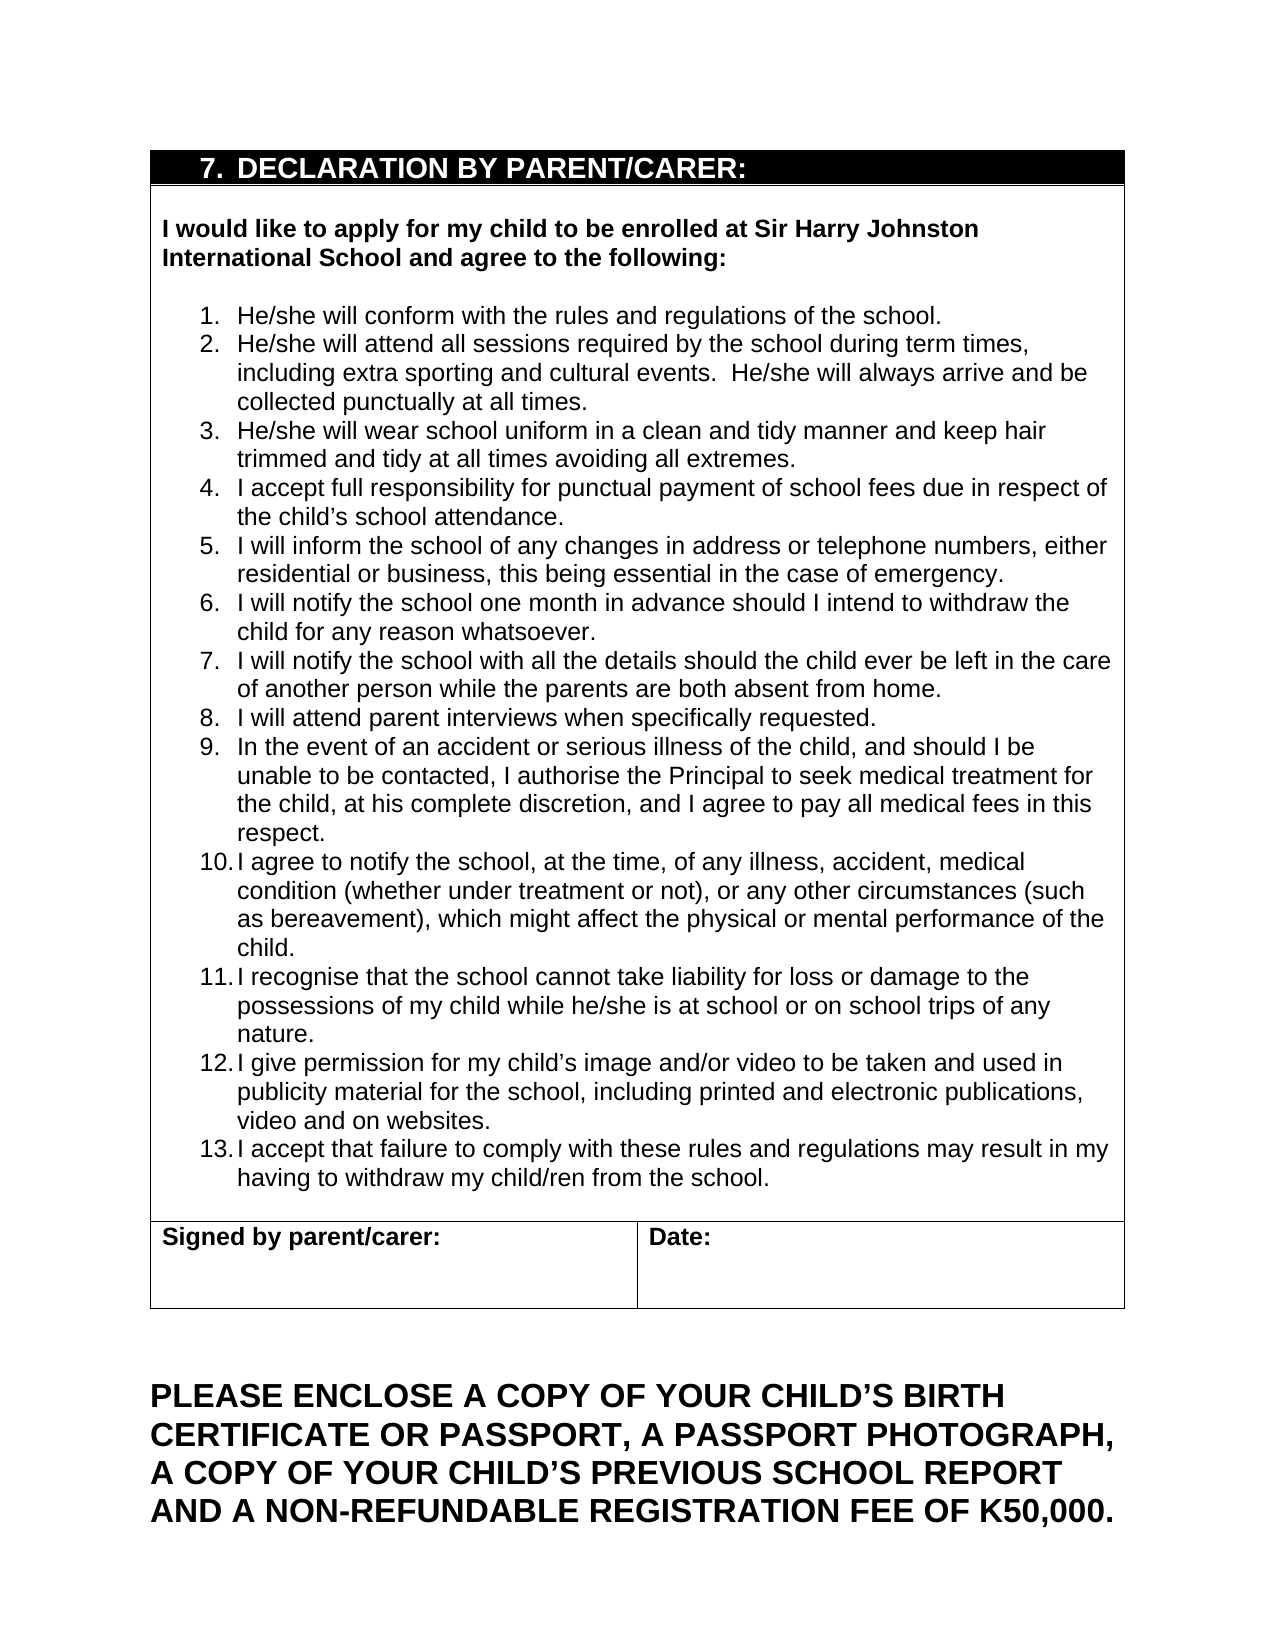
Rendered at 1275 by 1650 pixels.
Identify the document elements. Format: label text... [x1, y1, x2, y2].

table_cell I would like to apply for my child to be enrolled at Sir Harry Johnston International School and agree to the following: He/she will conform with the rules and regulations of the school. He/she will attend all sessions required by the school during term times, including extra sporting and cultural events. He/she will always arrive and be collected punctually at all times. He/she will wear school uniform in a clean and tidy manner and keep hair trimmed and tidy at all times avoiding all extremes. I accept full responsibility for punctual payment of school fees due in respect of the child’s school attendance. I will inform the school of any changes in address or telephone numbers, either residential or business, this being essential in the case of emergency. I will notify the school one month in advance should I intend to withdraw the child for any reason whatsoever. I will notify the school with all the details should the child ever be left in the care of another person while the parents are both absent from home. I will attend parent interviews when specifically requested. In the event of an accident or serious illness of the child, and should I be unable to be contacted, I authorise the Principal to seek medical treatment for the child, at his complete discretion, and I agree to pay all medical fees in this respect. I agree to notify the school, at the time, of any illness, accident, medical condition (whether under treatment or not), or any other circumstances (such as bereavement), which might affect the physical or mental performance of the child. I recognise that the school cannot take liability for loss or damage to the possessions of my child while he/she is at school or on school trips of any nature. I give permission for my child’s image and/or video to be taken and used in publicity material for the school, including printed and electronic publications, video and on websites. I accept that failure to comply with these rules and regulations may result in my having to withdraw my child/ren from the school. [151, 186, 1124, 1221]
text PLEASE ENCLOSE A COPY OF YOUR CHILD’S BIRTH CERTIFICATE OR PASSPORT, A PASSPORT PHOTOGRAPH, A COPY OF YOUR CHILD’S PREVIOUS SCHOOL REPORT AND A NON-REFUNDABLE REGISTRATION FEE OF K50,000. [150, 1376, 1125, 1530]
table_cell Date: [638, 1222, 1124, 1308]
table_header DECLARATION BY PARENT/CARER: [151, 151, 1124, 184]
table_cell Signed by parent/carer: [151, 1222, 637, 1308]
